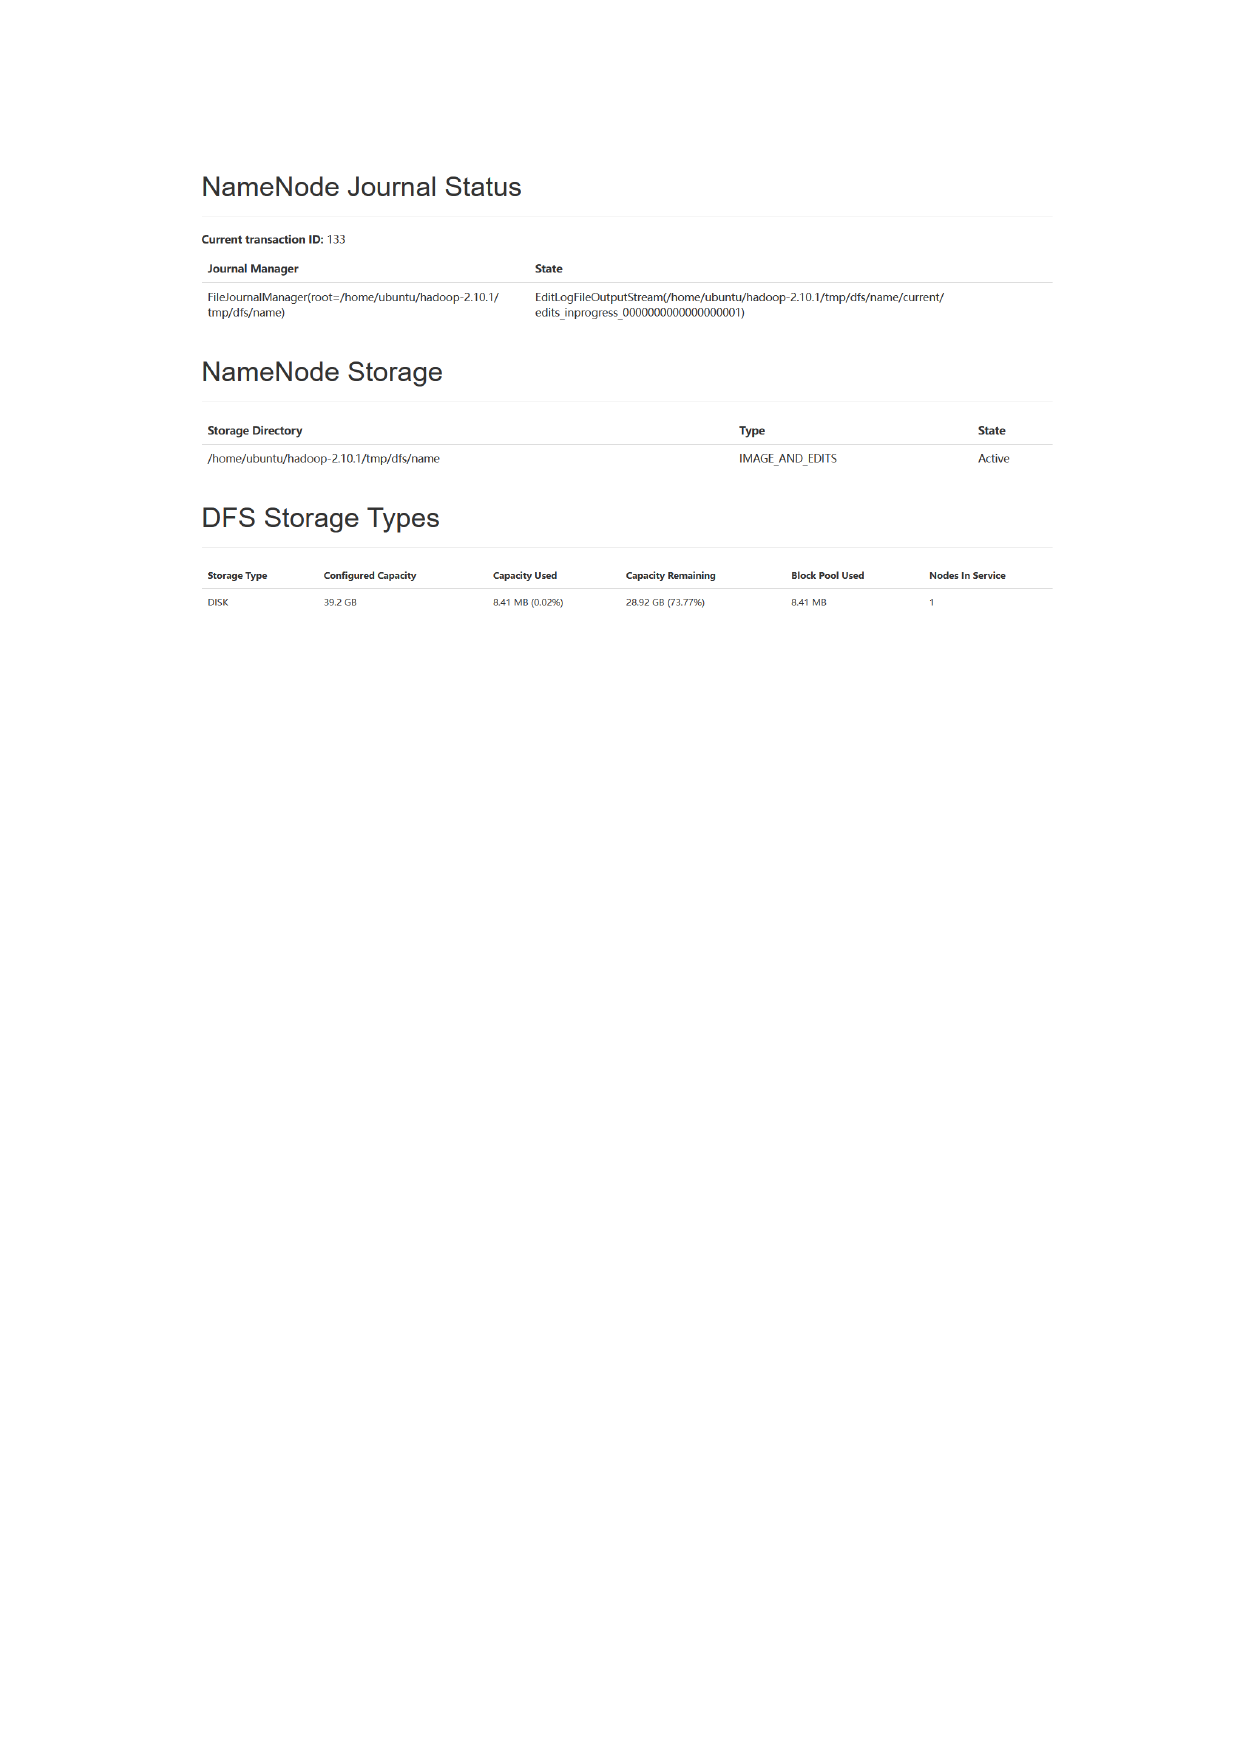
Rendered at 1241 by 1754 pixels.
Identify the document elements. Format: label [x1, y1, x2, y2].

picture [187, 162, 1053, 643]
